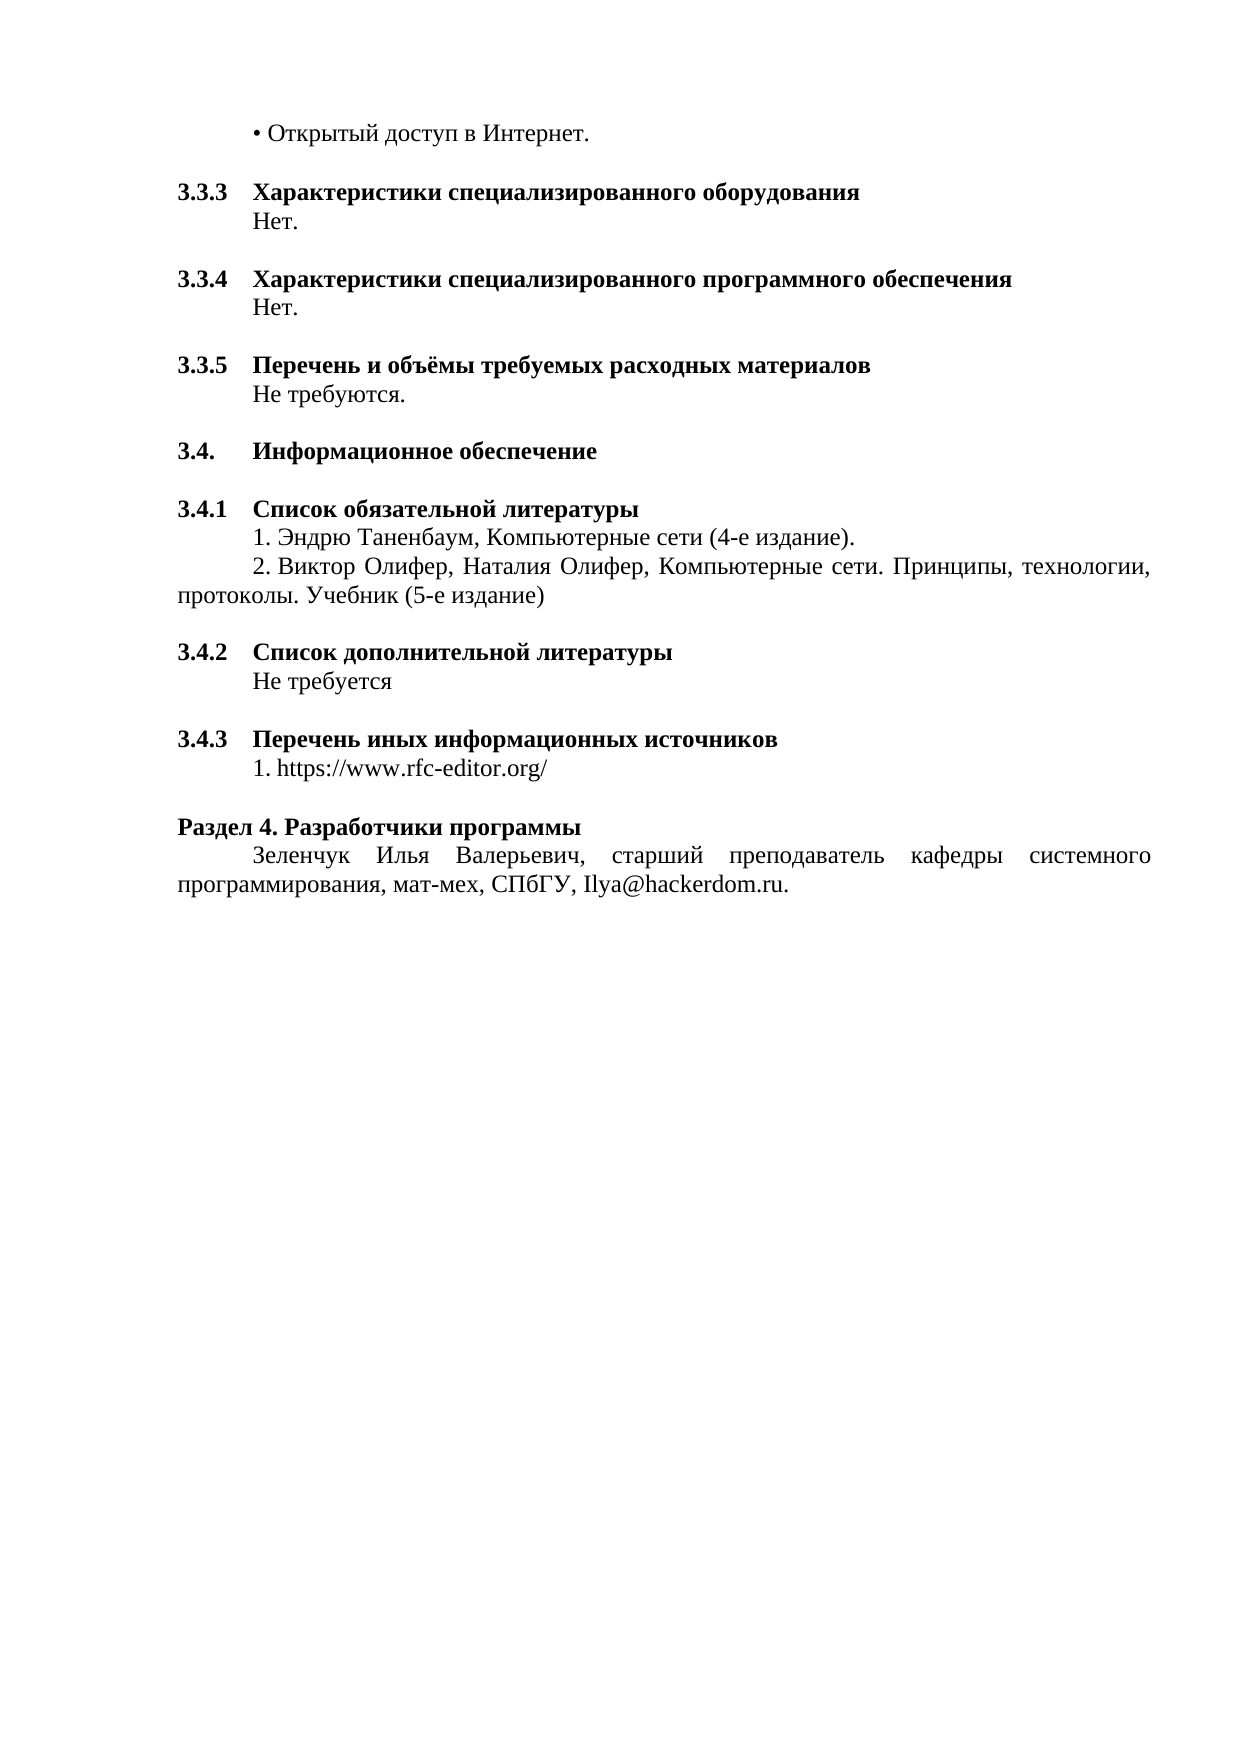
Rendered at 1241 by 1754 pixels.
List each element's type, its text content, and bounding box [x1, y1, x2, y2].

text • Открытый доступ в Интернет. [177, 118, 1152, 177]
text Не требуются. [177, 379, 1152, 407]
list Виктор Олифер, Наталия Олифер, Компьютерные сети. Принципы, технологии, протоколы. Учебник (5-е издание) [177, 551, 1152, 609]
text Нет. [177, 206, 1152, 235]
text Не требуется [177, 666, 1152, 695]
text 3.4.3 Перечень иных информационных источников [177, 724, 1152, 752]
text 1. https://www.rfc-editor.org/ [177, 752, 1152, 783]
text 3.3.4 Характеристики специализированного программного обеспечения [177, 264, 1152, 292]
text Раздел 4. Разработчики программы [177, 812, 1152, 840]
text 3.4.1 Список обязательной литературы [177, 494, 1152, 522]
text 3.3.5 Перечень и объёмы требуемых расходных материалов [177, 350, 1152, 379]
text 3.3.3 Характеристики специализированного оборудования [177, 177, 1152, 206]
list Эндрю Таненбаум, Компьютерные сети (4-е издание). [177, 522, 1152, 551]
text 3.4.2 Список дополнительной литературы [177, 637, 1152, 666]
text Нет. [177, 292, 1152, 321]
text Зеленчук Илья Валерьевич, старший преподаватель кафедры системного программирования, мат-мех, СПбГУ, Ilya@hackerdom.ru. [177, 840, 1152, 898]
text 3.4. Информационное обеспечение [177, 436, 1152, 465]
